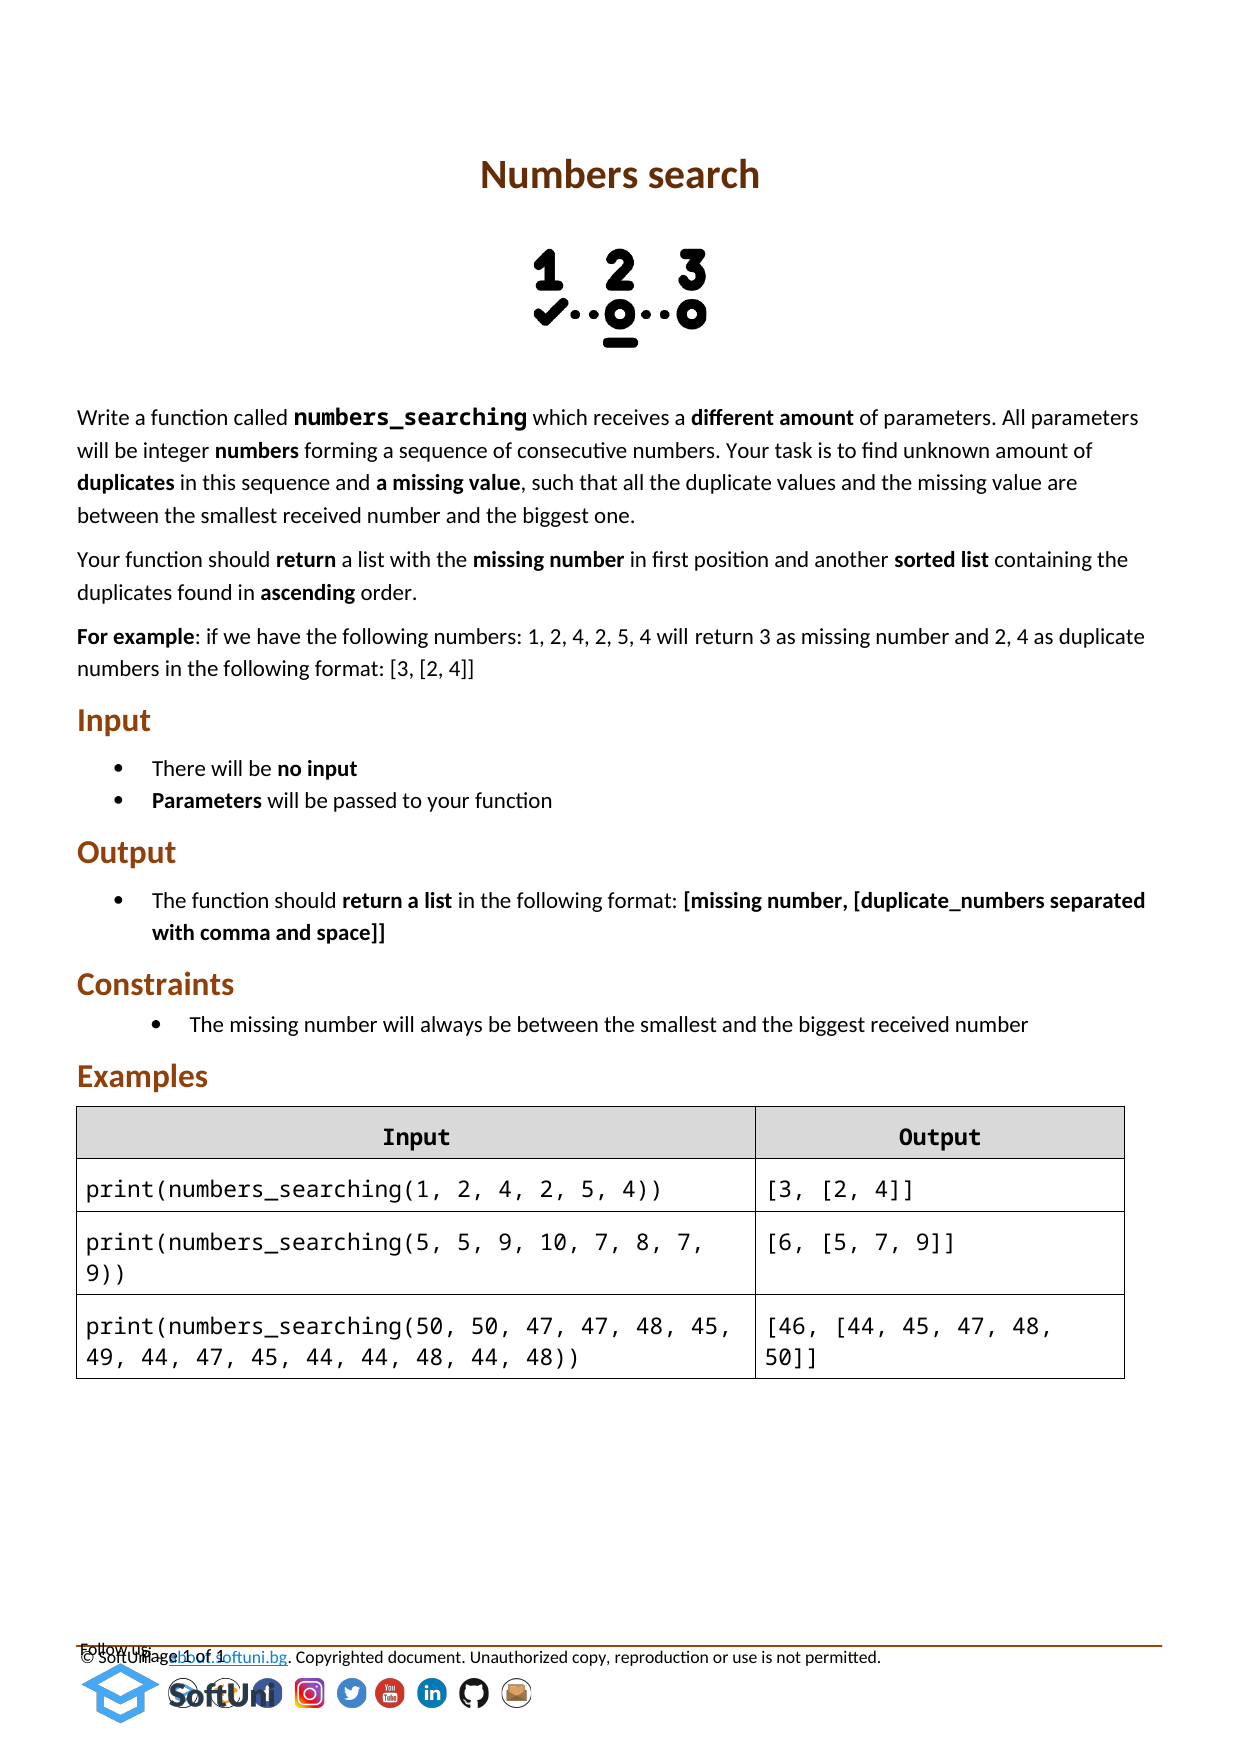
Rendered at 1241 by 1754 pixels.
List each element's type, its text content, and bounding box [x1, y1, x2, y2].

list The missing number will always be between the smallest and the biggest received number [152, 1010, 1163, 1038]
list Parameters will be passed to your function [114, 786, 1163, 814]
picture [294, 1678, 325, 1708]
table_header Output [756, 1107, 1124, 1158]
subtitle Numbers search [77, 148, 1163, 199]
picture [438, 1678, 447, 1687]
text For example: if we have the following numbers: 1, 2, 4, 2, 5, 4 will return 3 as missing number and 2, 4 as duplicate numbers in the following format: [3, [2, 4]] [77, 622, 1163, 682]
list There will be no input [114, 754, 1163, 782]
table_cell [3, [2, 4]] [756, 1159, 1124, 1211]
picture [337, 1678, 367, 1708]
text Your function should return a list with the missing number in first position and another sorted list containing the duplicates found in ascending order. [77, 545, 1163, 606]
subtitle Output [77, 831, 1163, 872]
table_cell [46, [44, 45, 47, 48, 50]] [756, 1295, 1124, 1378]
subtitle Examples [77, 1054, 1163, 1095]
picture [431, 1690, 440, 1700]
table_cell [6, [5, 7, 9]] [756, 1212, 1124, 1294]
picture [438, 1699, 447, 1708]
text Write a function called numbers_searching which receives a different amount of parameters. All parameters will be integer numbers forming a sequence of consecutive numbers. Your task is to find unknown amount of duplicates in this sequence and a missing value, such that all the duplicate values and the missing value are between the smallest received number and the biggest one. [77, 401, 1163, 529]
picture [417, 1699, 426, 1708]
picture [375, 1678, 405, 1708]
picture [501, 1678, 532, 1708]
picture [75, 1658, 283, 1729]
table_header Input [77, 1107, 755, 1158]
subtitle Constraints [77, 963, 1163, 1004]
list The function should return a list in the following format: [missing number, [duplicate_numbers separated with comma and space]] [114, 886, 1163, 946]
subtitle Input [77, 699, 1163, 740]
table_cell print(numbers_searching(5, 5, 9, 10, 7, 8, 7, 9)) [77, 1212, 755, 1294]
picture [459, 1678, 489, 1708]
picture [533, 211, 707, 385]
table_cell print(numbers_searching(1, 2, 4, 2, 5, 4)) [77, 1159, 755, 1211]
picture [417, 1678, 426, 1687]
table_cell print(numbers_searching(50, 50, 47, 47, 48, 45, 49, 44, 47, 45, 44, 44, 48, 44, 48)) [77, 1295, 755, 1378]
